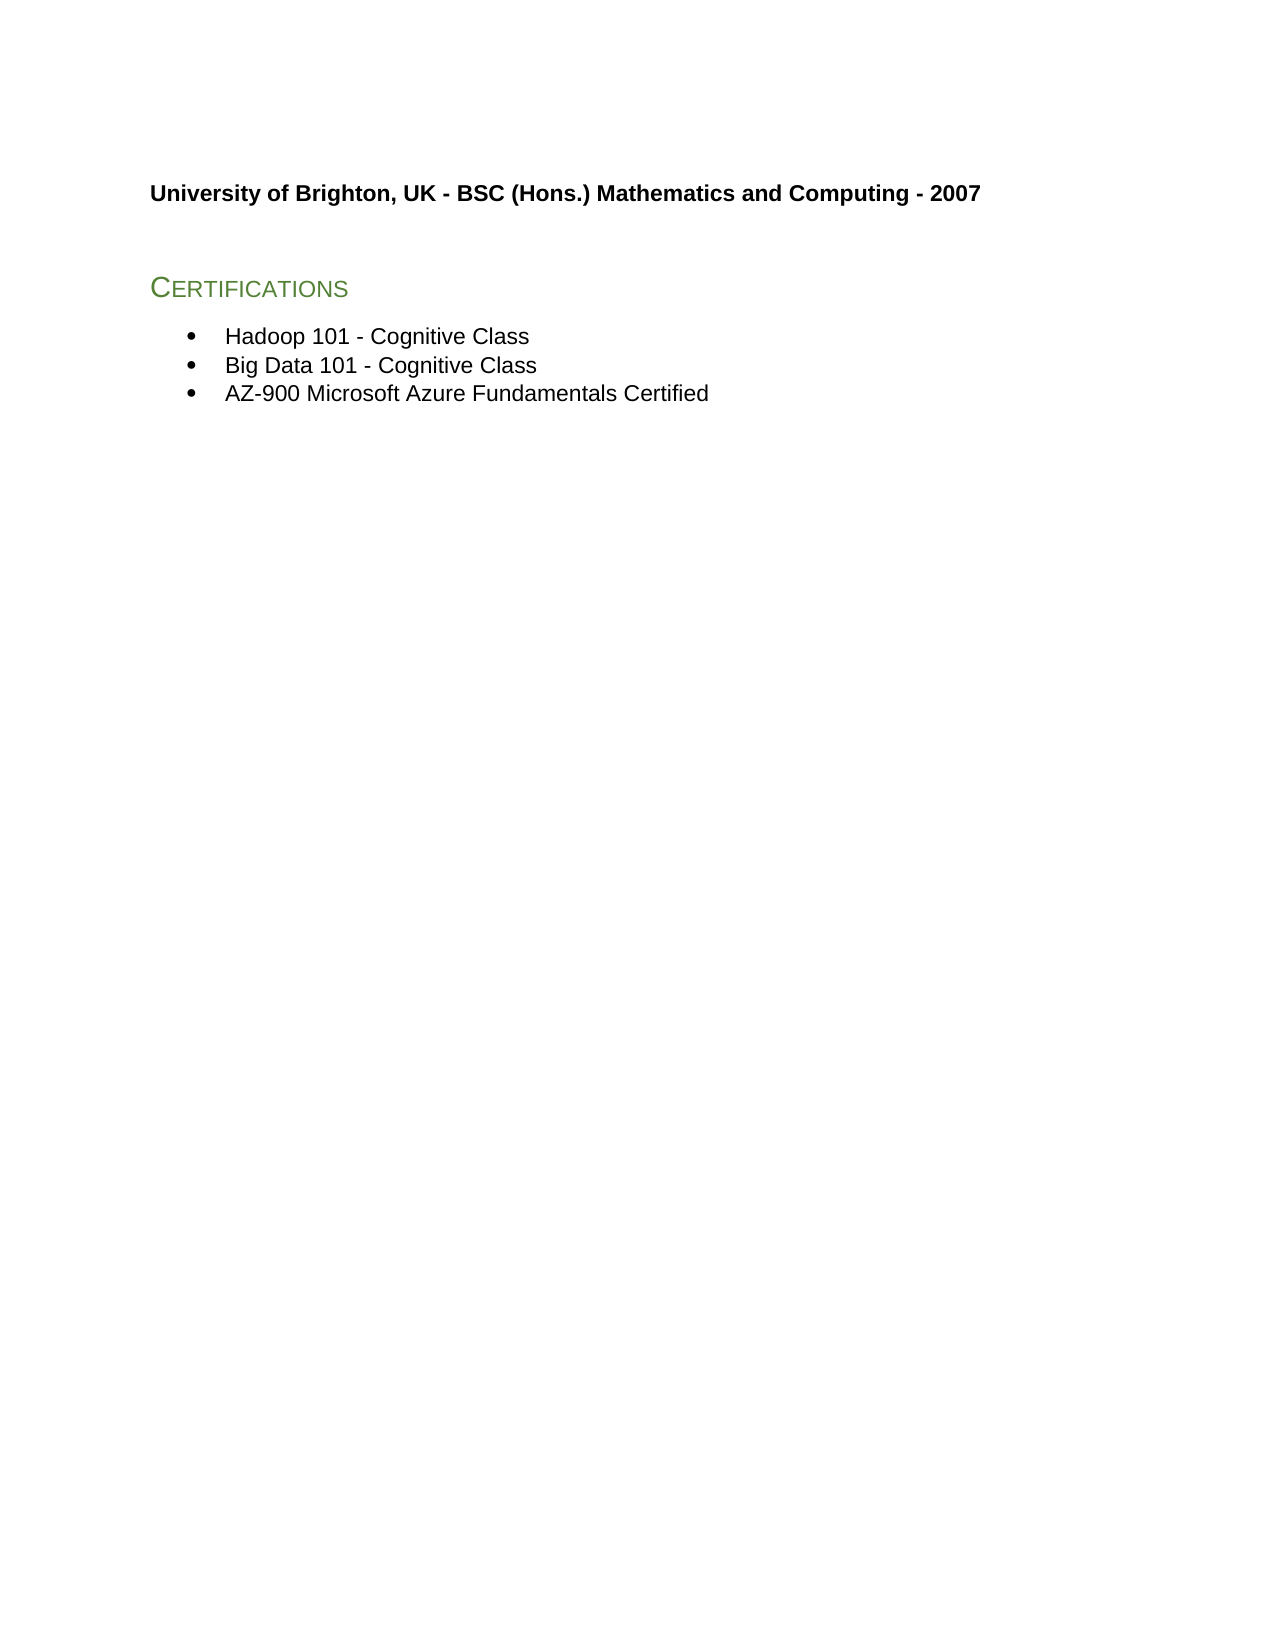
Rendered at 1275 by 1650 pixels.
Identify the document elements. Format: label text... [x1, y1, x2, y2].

list Big Data 101 - Cognitive Class [187, 352, 1125, 378]
text Certifications [150, 271, 1125, 304]
list Hadoop 101 - Cognitive Class [187, 323, 1125, 350]
list AZ-900 Microsoft Azure Fundamentals Certified [187, 380, 1125, 407]
text University of Brighton, UK - BSC (Hons.) Mathematics and Computing - 2007 [150, 180, 1125, 206]
